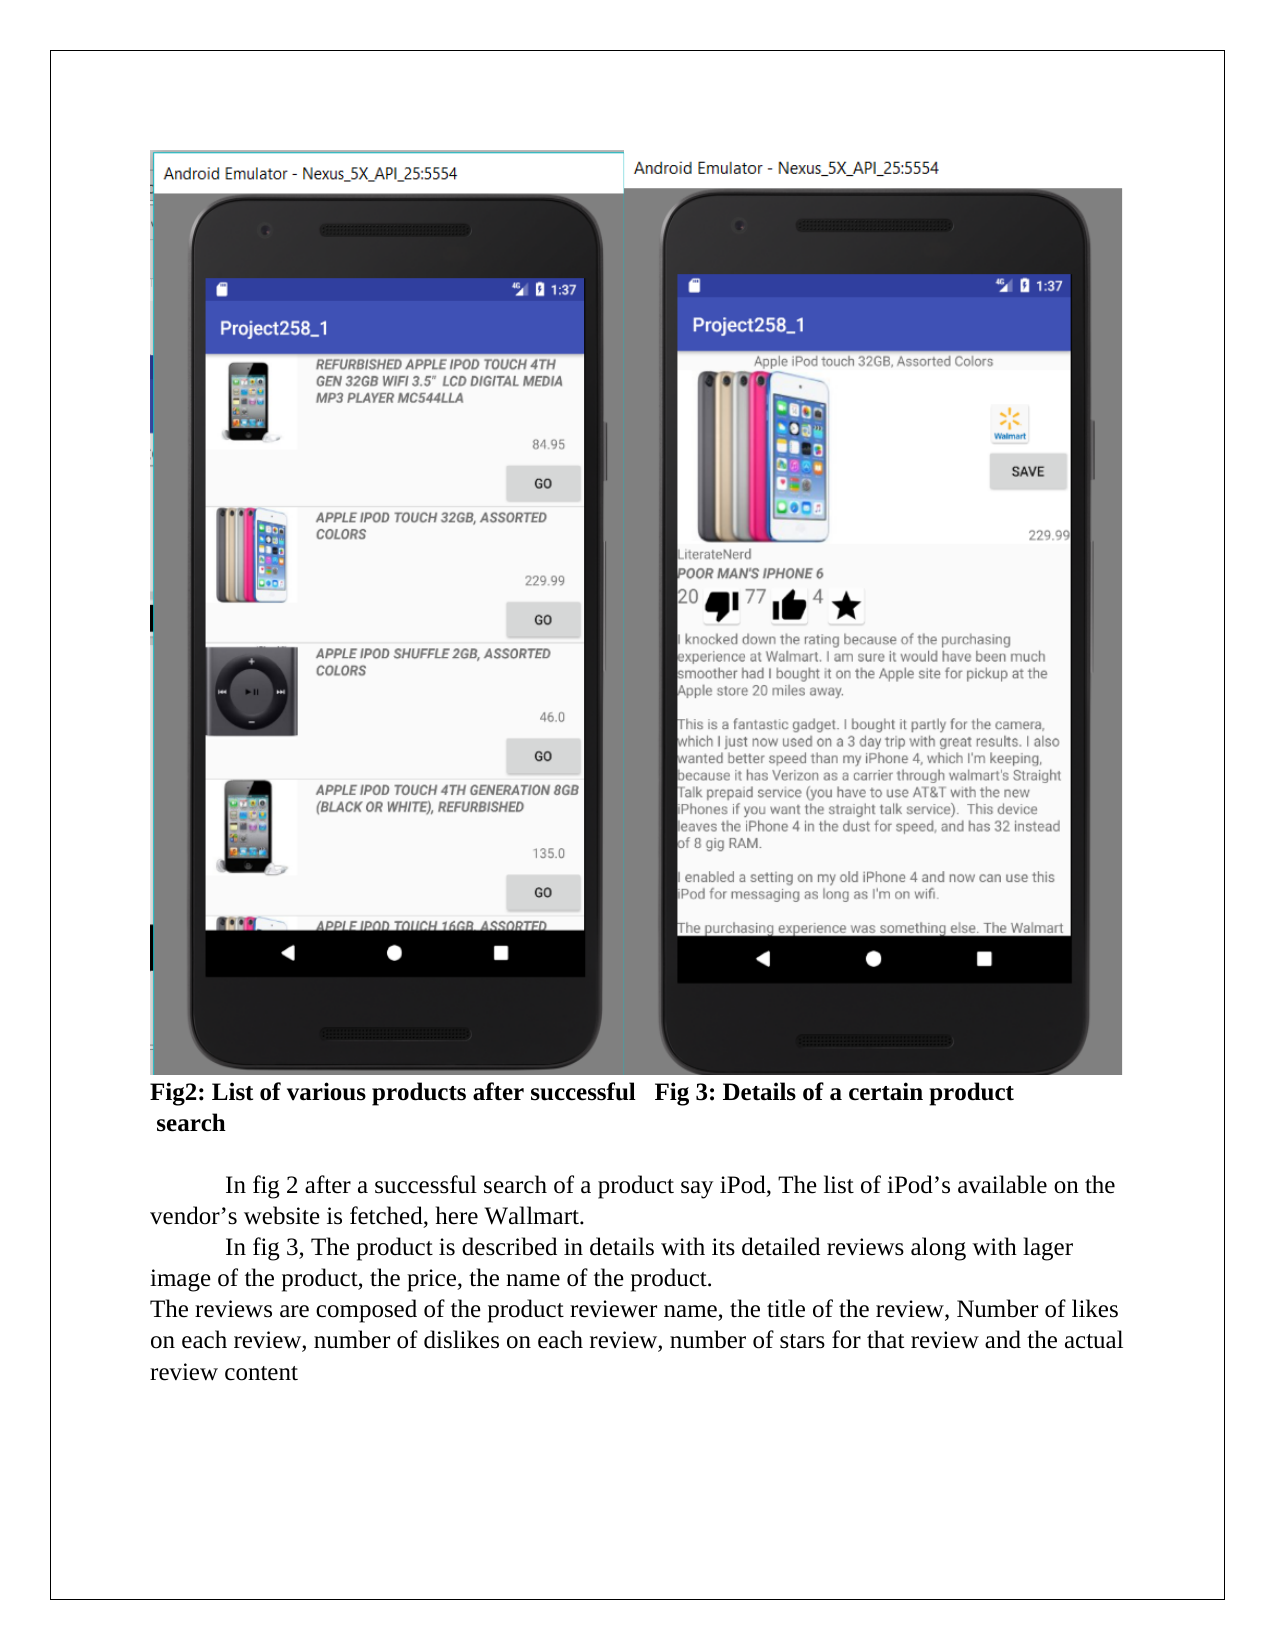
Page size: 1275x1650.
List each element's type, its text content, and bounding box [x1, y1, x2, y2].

text The reviews are composed of the product reviewer name, the title of the review, Number of likes on each review, number of dislikes on each review, number of stars for that review and the actual review content [150, 1294, 1125, 1385]
text search [150, 1108, 1125, 1137]
text In fig 2 after a successful search of a product say iPod, The list of iPod’s available on the vendor’s website is fetched, here Wallmart. [150, 1170, 1125, 1230]
picture [150, 150, 1123, 1075]
text Fig2: List of various products after successful Fig 3: Details of a certain product [150, 1077, 1125, 1106]
text In fig 3, The product is described in details with its detailed reviews along with lager image of the product, the price, the name of the product. [150, 1232, 1125, 1292]
